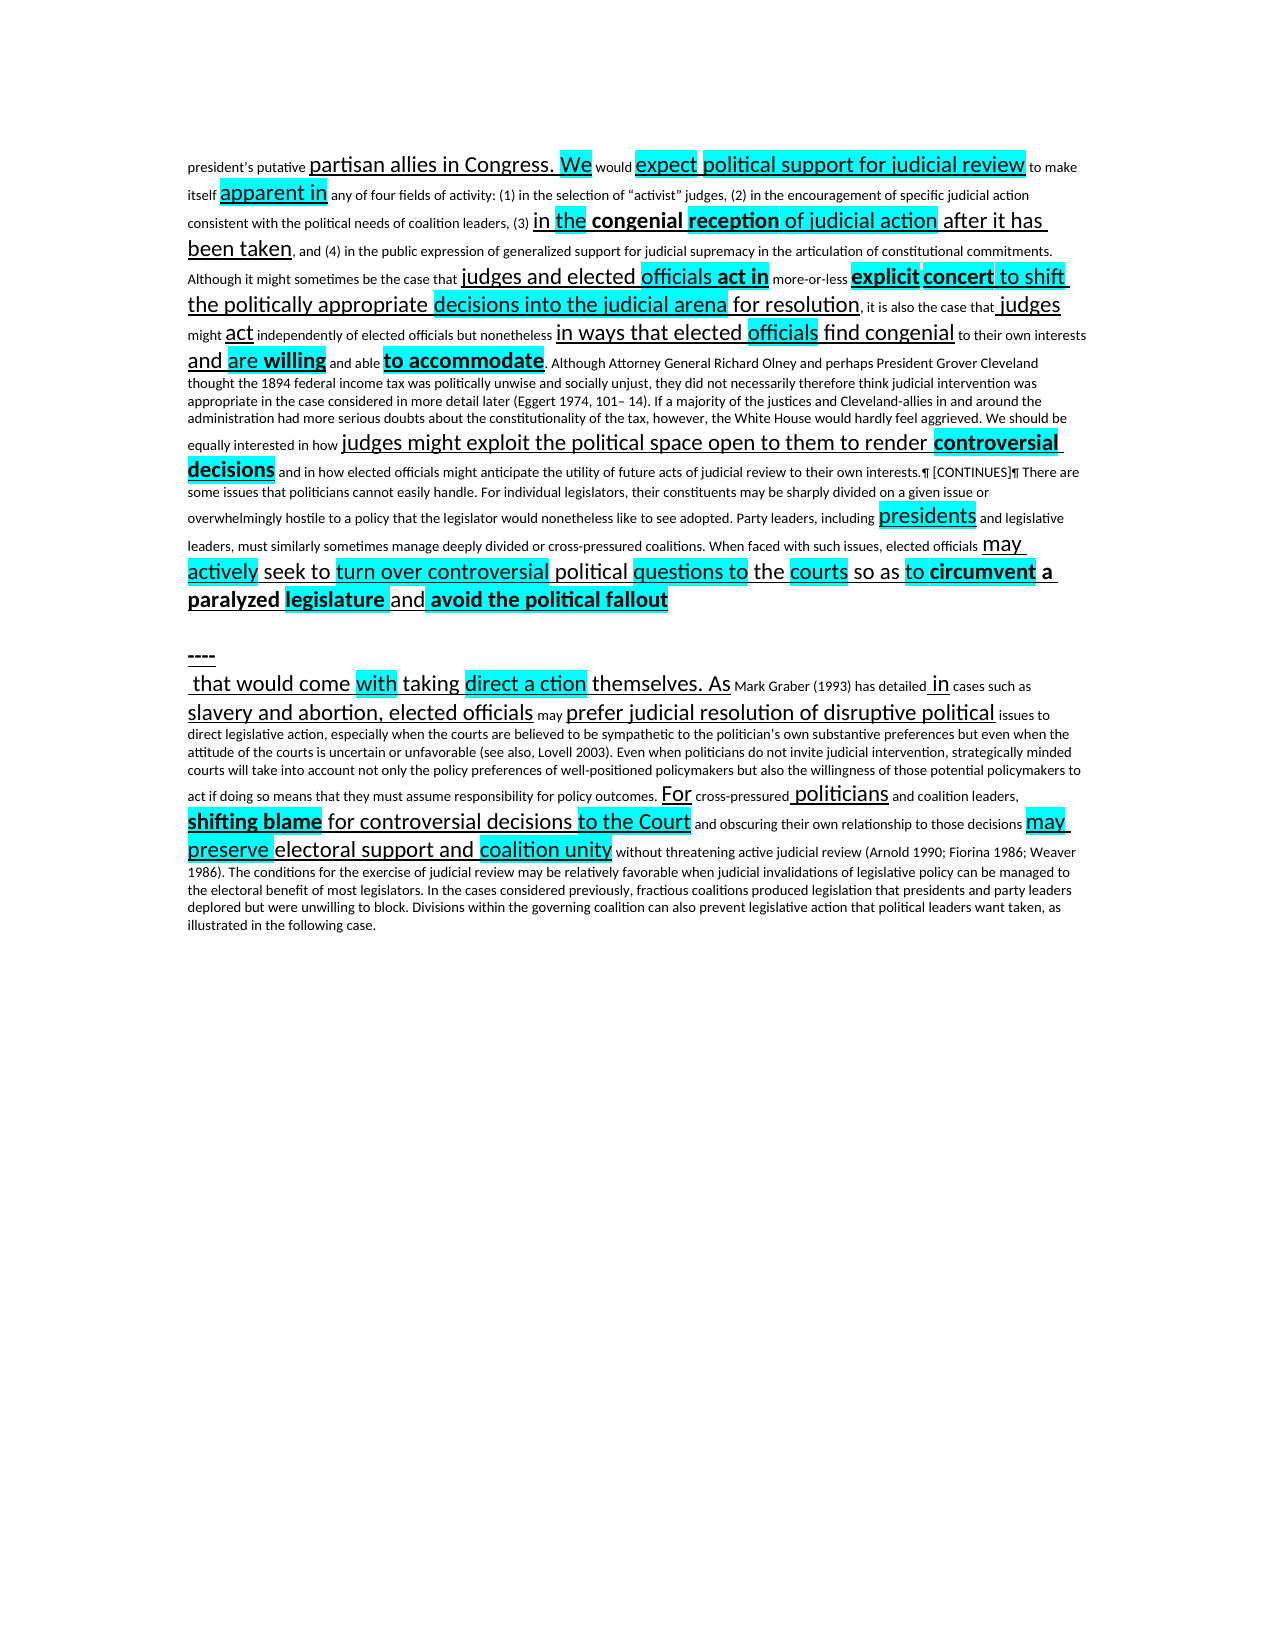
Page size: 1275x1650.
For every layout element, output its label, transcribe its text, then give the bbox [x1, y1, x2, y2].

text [187, 150, 1087, 613]
text that would come with taking direct a ction themselves. As Mark Graber (1993) has detailed in cases such as slavery and abortion, elected officials may prefer judicial resolution of disruptive political issues to direct legislative action, especially when the courts are believed to be sympathetic to the politician’s own substantive preferences but even when the attitude of the courts is uncertain or unfavorable (see also, Lovell 2003). Even when politicians do not invite judicial intervention, strategically minded courts will take into account not only the policy preferences of well-positioned policymakers but also the willingness of those potential policymakers to act if doing so means that they must assume responsibility for policy outcomes. For cross-pressured politicians and coalition leaders, shifting blame for controversial decisions to the Court and obscuring their own relationship to those decisions may preserve electoral support and coalition unity without threatening active judicial review (Arnold 1990; Fiorina 1986; Weaver 1986). The conditions for the exercise of judicial review may be relatively favorable when judicial invalidations of legislative policy can be managed to the electoral benefit of most legislators. In the cases considered previously, fractious coalitions produced legislation that presidents and party leaders deplored but were unwilling to block. Divisions within the governing coalition can also prevent legislative action that political leaders want taken, as illustrated in the following case. [187, 669, 1087, 934]
text ---- [187, 642, 1087, 669]
